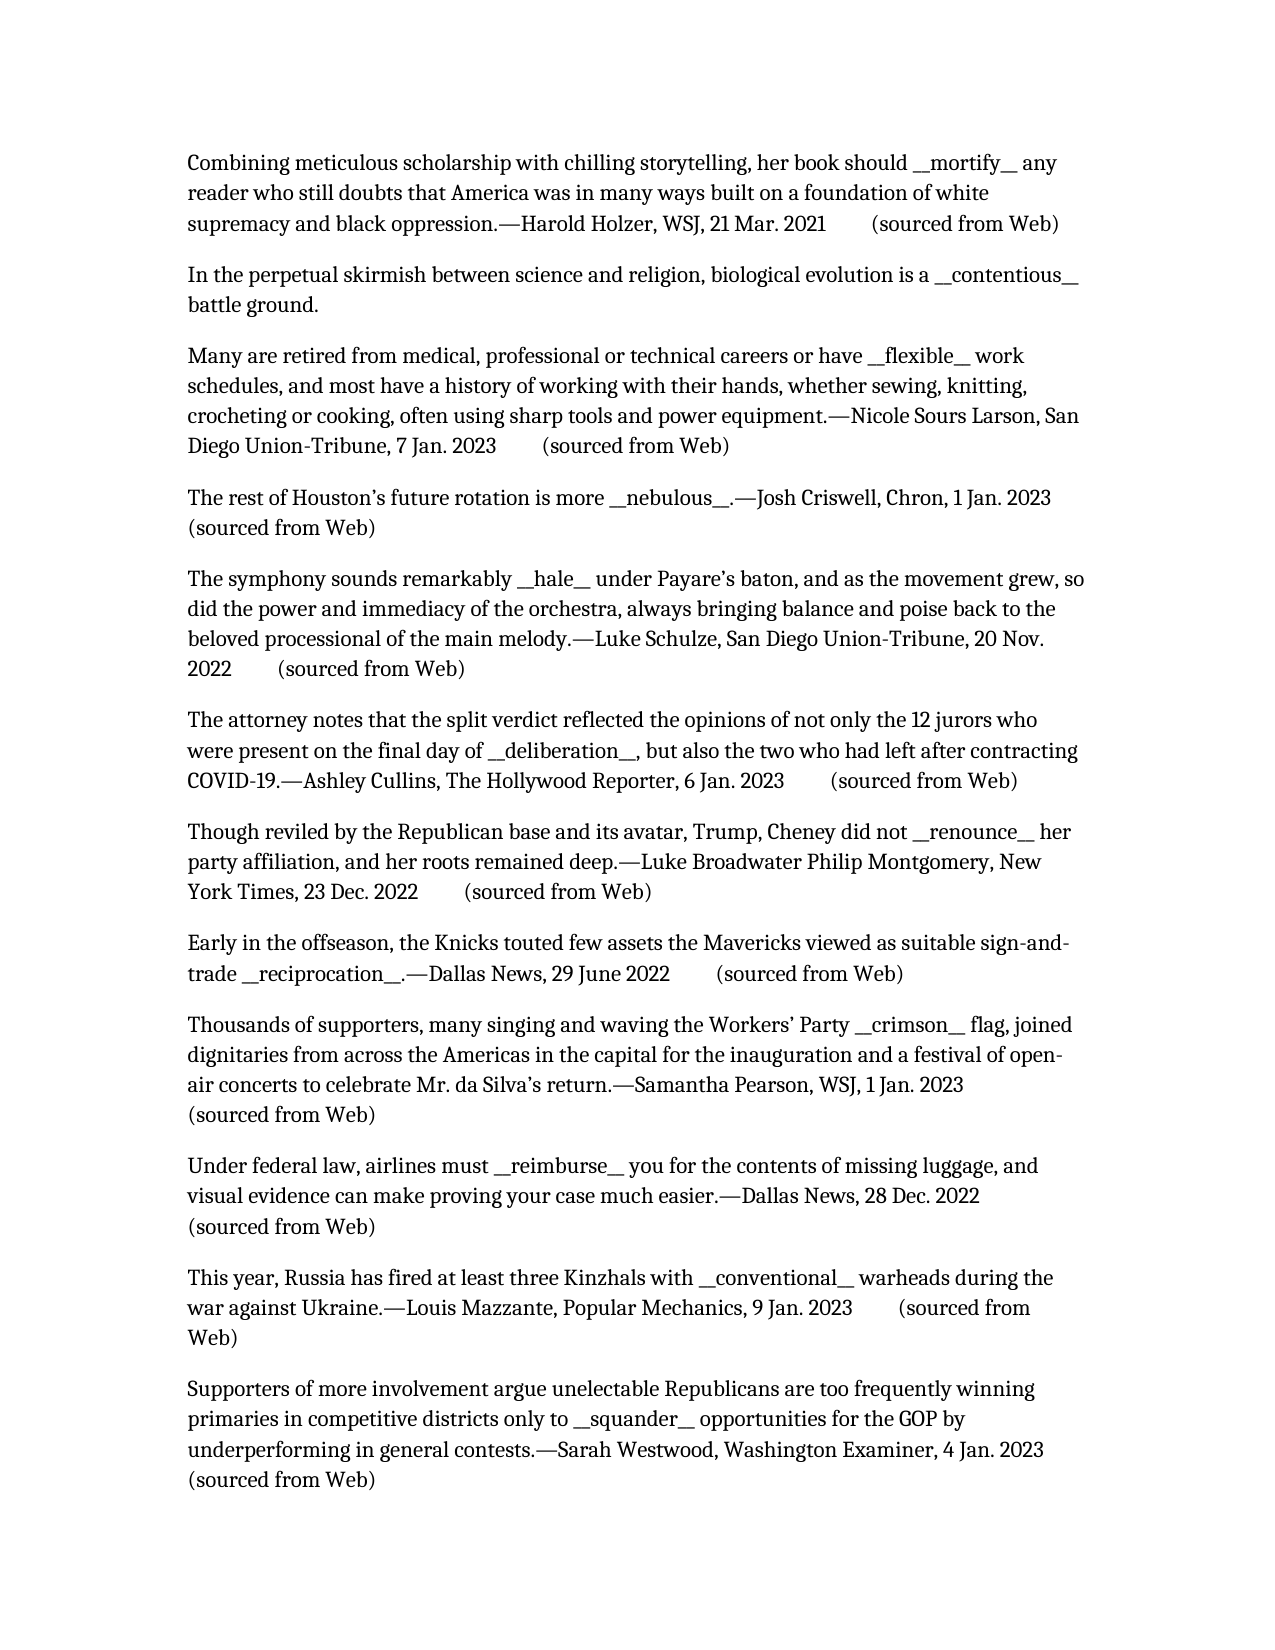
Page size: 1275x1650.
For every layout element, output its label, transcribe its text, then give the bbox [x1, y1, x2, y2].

text The symphony sounds remarkably __hale__ under Payare’s baton, and as the movement grew, so did the power and immediacy of the orchestra, always bringing balance and poise back to the beloved processional of the main melody.—Luke Schulze, San Diego Union-Tribune, 20 Nov. 2022 (sourced from Web) [187, 566, 1087, 683]
text Combining meticulous scholarship with chilling storytelling, her book should __mortify__ any reader who still doubts that America was in many ways built on a foundation of white supremacy and black oppression.—Harold Holzer, WSJ, 21 Mar. 2021 (sourced from Web) [187, 150, 1087, 237]
text The attorney notes that the split verdict reflected the opinions of not only the 12 jurors who were present on the final day of __deliberation__, but also the two who had left after contracting COVID-19.—Ashley Cullins, The Hollywood Reporter, 6 Jan. 2023 (sourced from Web) [187, 707, 1087, 794]
text Many are retired from medical, professional or technical careers or have __flexible__ work schedules, and most have a history of working with their hands, whether sewing, knitting, crocheting or cooking, often using sharp tools and power equipment.—Nicole Sours Larson, San Diego Union-Tribune, 7 Jan. 2023 (sourced from Web) [187, 343, 1087, 460]
text Supporters of more involvement argue unelectable Republicans are too frequently winning primaries in competitive districts only to __squander__ opportunities for the GOP by underperforming in general contests.—Sarah Westwood, Washington Examiner, 4 Jan. 2023 (sourced from Web) [187, 1376, 1087, 1493]
text This year, Russia has fired at least three Kinzhals with __conventional__ warheads during the war against Ukraine.—Louis Mazzante, Popular Mechanics, 9 Jan. 2023 (sourced from Web) [187, 1264, 1087, 1351]
text Early in the offseason, the Knicks touted few assets the Mavericks viewed as suitable sign-and-trade __reciprocation__.—Dallas News, 29 June 2022 (sourced from Web) [187, 930, 1087, 987]
text Though reviled by the Republican base and its avatar, Trump, Cheney did not __renounce__ her party affiliation, and her roots remained deep.—Luke Broadwater Philip Montgomery, New York Times, 23 Dec. 2022 (sourced from Web) [187, 819, 1087, 906]
text Thousands of supporters, many singing and waving the Workers’ Party __crimson__ flag, joined dignitaries from across the Americas in the capital for the inauguration and a festival of open-air concerts to celebrate Mr. da Silva’s return.—Samantha Pearson, WSJ, 1 Jan. 2023 (sourced from Web) [187, 1011, 1087, 1128]
text In the perpetual skirmish between science and religion, biological evolution is a __contentious__ battle ground. [187, 261, 1087, 318]
text Under federal law, airlines must __reimburse__ you for the contents of missing luggage, and visual evidence can make proving your case much easier.—Dallas News, 28 Dec. 2022 (sourced from Web) [187, 1153, 1087, 1240]
text The rest of Houston’s future rotation is more __nebulous__.—Josh Criswell, Chron, 1 Jan. 2023 (sourced from Web) [187, 484, 1087, 541]
